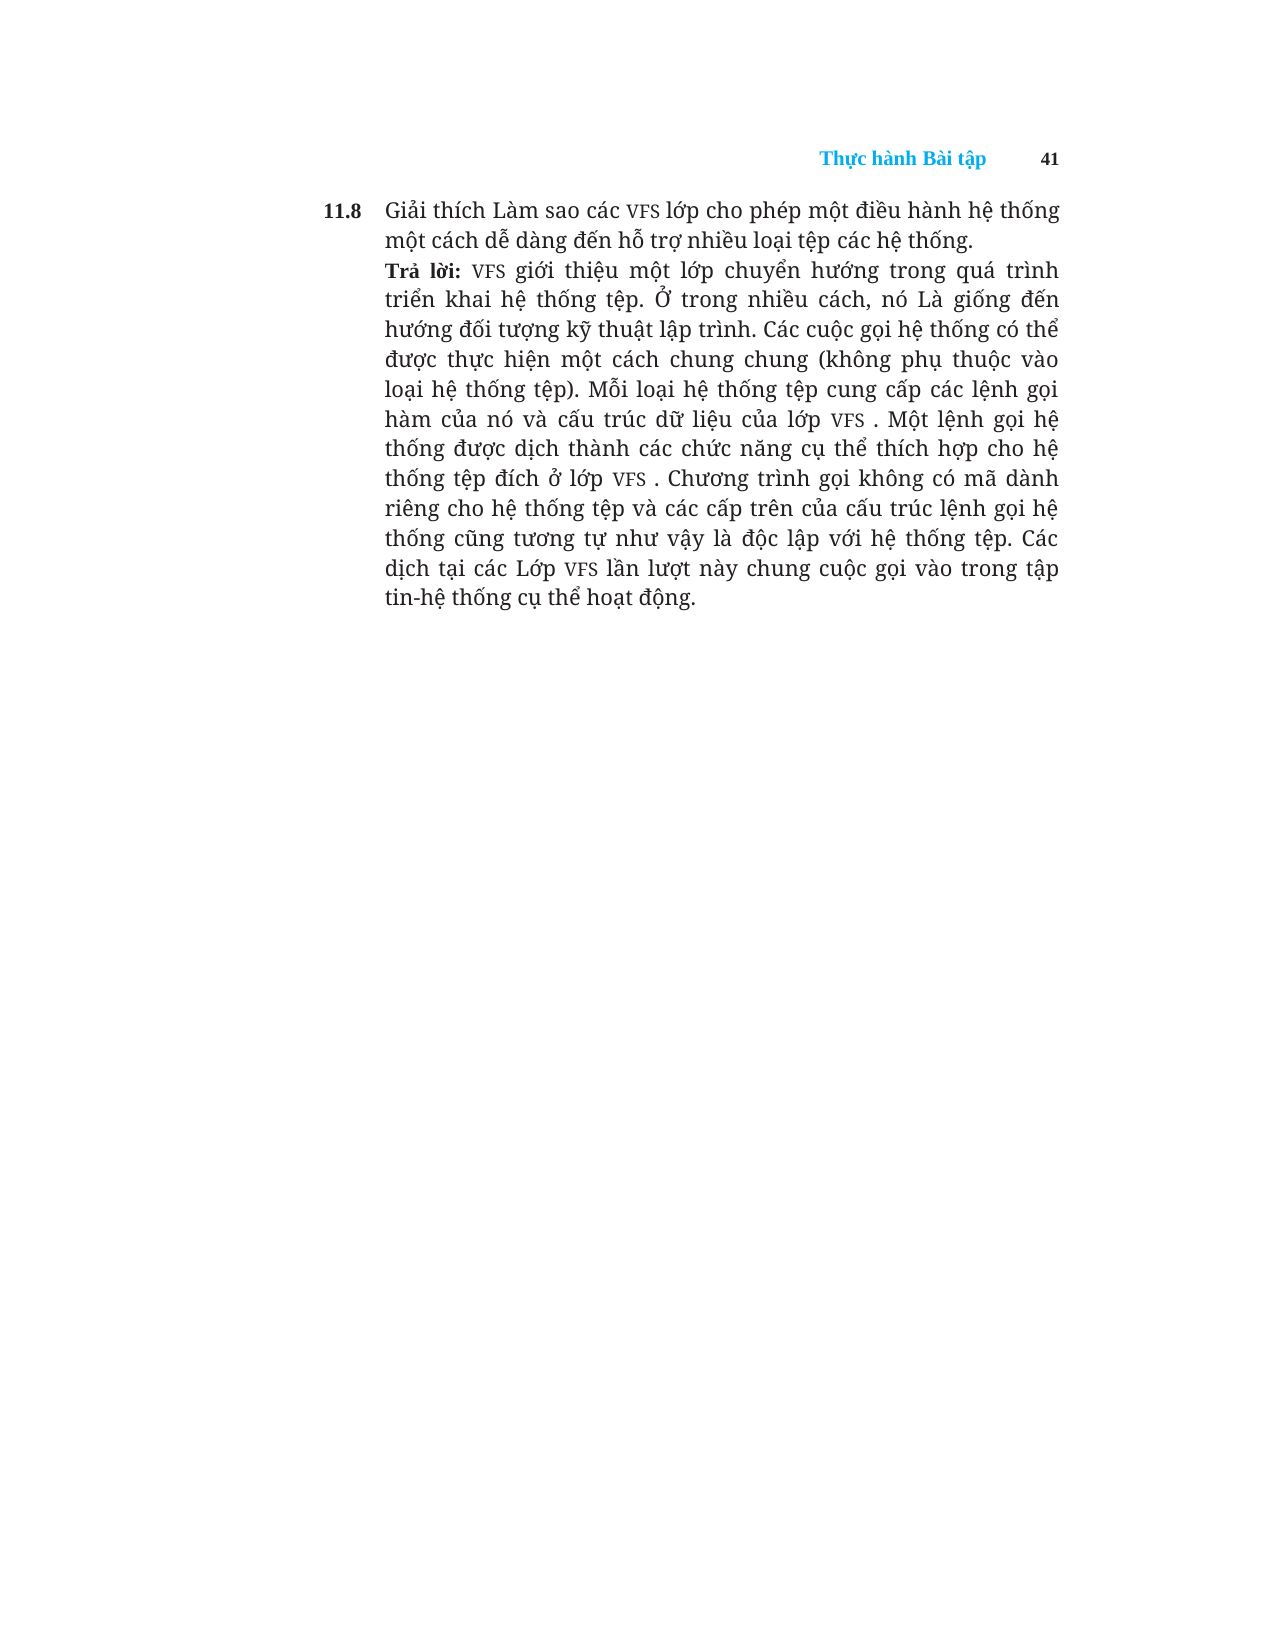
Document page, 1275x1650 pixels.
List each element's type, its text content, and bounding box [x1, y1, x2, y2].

list Giải thích Làm sao các VFS lớp cho phép một điều hành hệ thống một cách dễ dàng đến hỗ trợ nhiều loại tệp các hệ thống. [323, 195, 1059, 255]
text Trả lời: VFS giới thiệu một lớp chuyển hướng trong quá trình triển khai hệ thống tệp. Ở trong nhiều cách, nó Là giống đến hướng đối tượng kỹ thuật lập trình. Các cuộc gọi hệ thống có thể được thực hiện một cách chung chung (không phụ thuộc vào loại hệ thống tệp). Mỗi loại hệ thống tệp cung cấp các lệnh gọi hàm của nó và cấu trúc dữ liệu của lớp VFS . Một lệnh gọi hệ thống được dịch thành các chức năng cụ thể thích hợp cho hệ thống tệp đích ở lớp VFS . Chương trình gọi không có mã dành riêng cho hệ thống tệp và các cấp trên của cấu trúc lệnh gọi hệ thống cũng tương tự như vậy là độc lập với hệ thống tệp. Các dịch tại các Lớp VFS lần lượt này chung cuộc gọi vào trong tập tin-hệ thống cụ thể hoạt động. [384, 255, 1060, 612]
text Thực hành Bài tập 41 [819, 146, 1187, 170]
